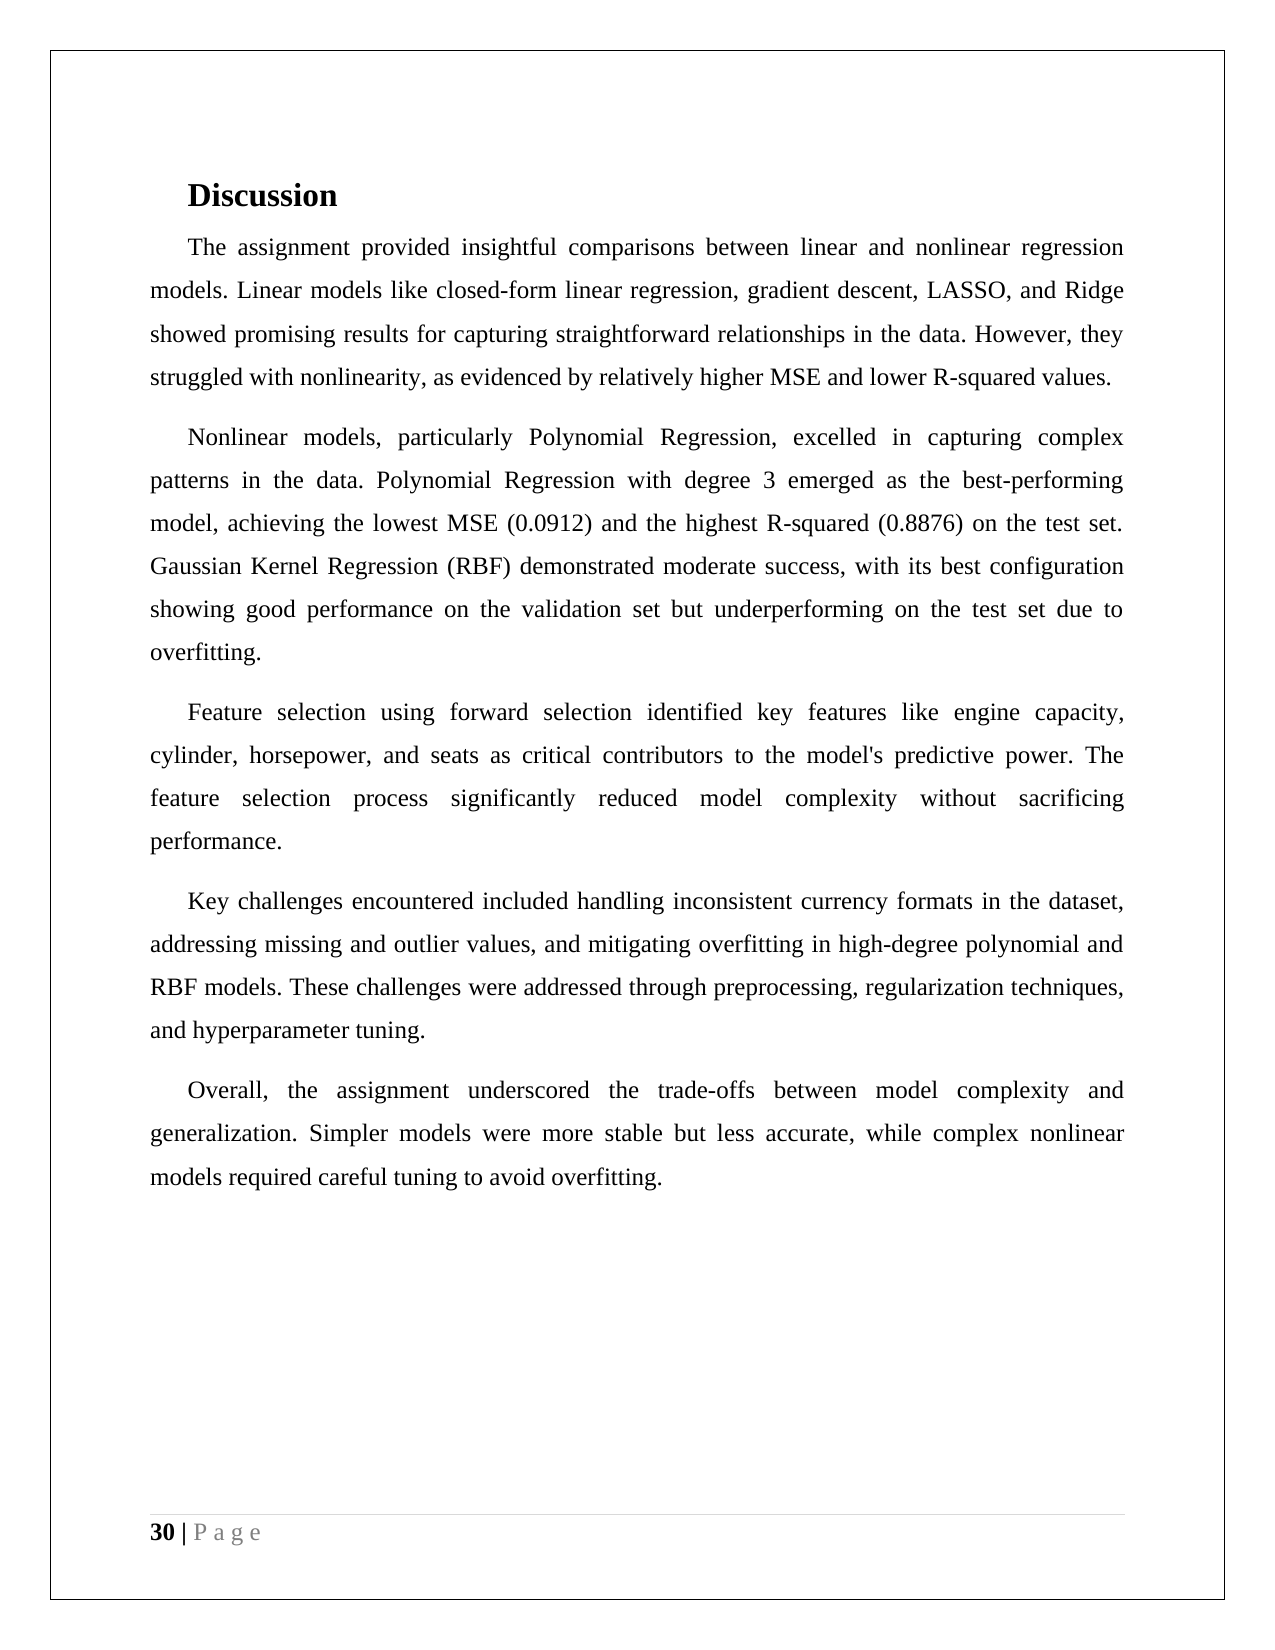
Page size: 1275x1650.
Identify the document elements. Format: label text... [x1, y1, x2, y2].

text Key challenges encountered included handling inconsistent currency formats in the dataset, addressing missing and outlier values, and mitigating overfitting in high-degree polynomial and RBF models. These challenges were addressed through preprocessing, regularization techniques, and hyperparameter tuning. [150, 886, 1125, 1044]
subtitle Discussion [187, 175, 1125, 213]
text Nonlinear models, particularly Polynomial Regression, excelled in capturing complex patterns in the data. Polynomial Regression with degree 3 emerged as the best-performing model, achieving the lowest MSE (0.0912) and the highest R-squared (0.8876) on the test set. Gaussian Kernel Regression (RBF) demonstrated moderate success, with its best configuration showing good performance on the validation set but underperforming on the test set due to overfitting. [150, 422, 1125, 666]
text Overall, the assignment underscored the trade-offs between model complexity and generalization. Simpler models were more stable but less accurate, while complex nonlinear models required careful tuning to avoid overfitting. [150, 1075, 1125, 1190]
text Feature selection using forward selection identified key features like engine capacity, cylinder, horsepower, and seats as critical contributors to the model's predictive power. The feature selection process significantly reduced model complexity without sacrificing performance. [150, 697, 1125, 855]
text The assignment provided insightful comparisons between linear and nonlinear regression models. Linear models like closed-form linear regression, gradient descent, LASSO, and Ridge showed promising results for capturing straightforward relationships in the data. However, they struggled with nonlinearity, as evidenced by relatively higher MSE and lower R-squared values. [150, 232, 1125, 391]
